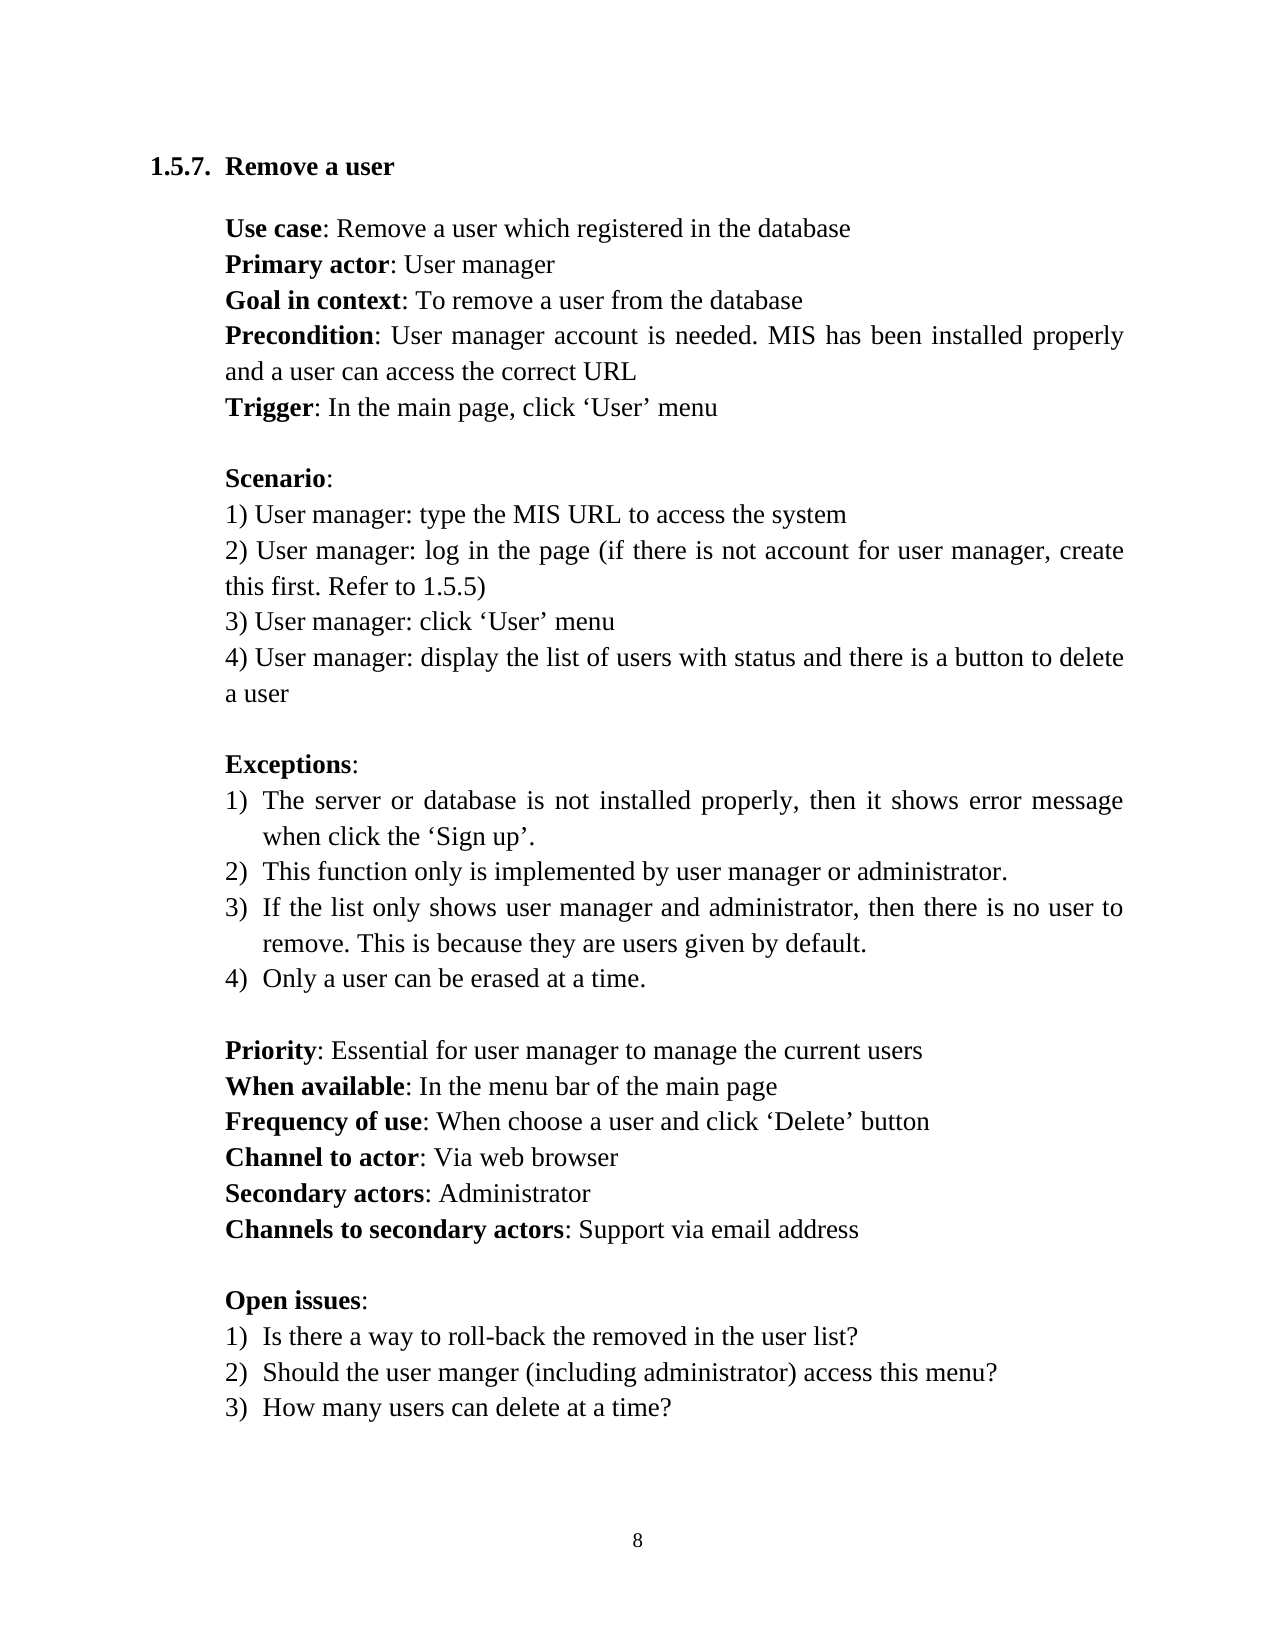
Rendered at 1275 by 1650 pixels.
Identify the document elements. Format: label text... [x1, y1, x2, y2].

list 4) User manager: display the list of users with status and there is a button to delete a user [225, 641, 1125, 708]
list Only a user can be erased at a time. [225, 963, 1125, 994]
text When available: In the menu bar of the main page [225, 1070, 1125, 1101]
text Priority: Essential for user manager to manage the current users [225, 1034, 1125, 1065]
list Exceptions: [225, 748, 1125, 779]
text Channels to secondary actors: Support via email address [225, 1213, 1125, 1244]
list Is there a way to roll-back the removed in the user list? [225, 1320, 1125, 1351]
text Secondary actors: Administrator [225, 1177, 1125, 1208]
list Should the user manger (including administrator) access this menu? [225, 1356, 1125, 1387]
list Goal in context: To remove a user from the database [225, 284, 1125, 315]
list Primary actor: User manager [225, 248, 1125, 279]
list This function only is implemented by user manager or administrator. [225, 855, 1125, 887]
list Scenario: 1) User manager: type the MIS URL to access the system [225, 462, 1125, 529]
list Trigger: In the main page, click ‘User’ menu [225, 391, 1125, 422]
text Channel to actor: Via web browser [225, 1141, 1125, 1172]
text Frequency of use: When choose a user and click ‘Delete’ button [225, 1106, 1125, 1137]
list Precondition: User manager account is needed. MIS has been installed properly and a user can access the correct URL [225, 319, 1125, 386]
list If the list only shows user manager and administrator, then there is no user to remove. This is because they are users given by default. [225, 891, 1125, 958]
list Remove a user [150, 150, 1125, 181]
list How many users can delete at a time? [225, 1391, 1125, 1422]
text Open issues: [150, 1284, 1125, 1315]
list 2) User manager: log in the page (if there is not account for user manager, create this first. Refer to 1.5.5) [225, 534, 1125, 601]
list 3) User manager: click ‘User’ menu [225, 605, 1125, 636]
list Use case: Remove a user which registered in the database [225, 212, 1125, 243]
list The server or database is not installed properly, then it shows error message when click the ‘Sign up’. [225, 784, 1125, 851]
